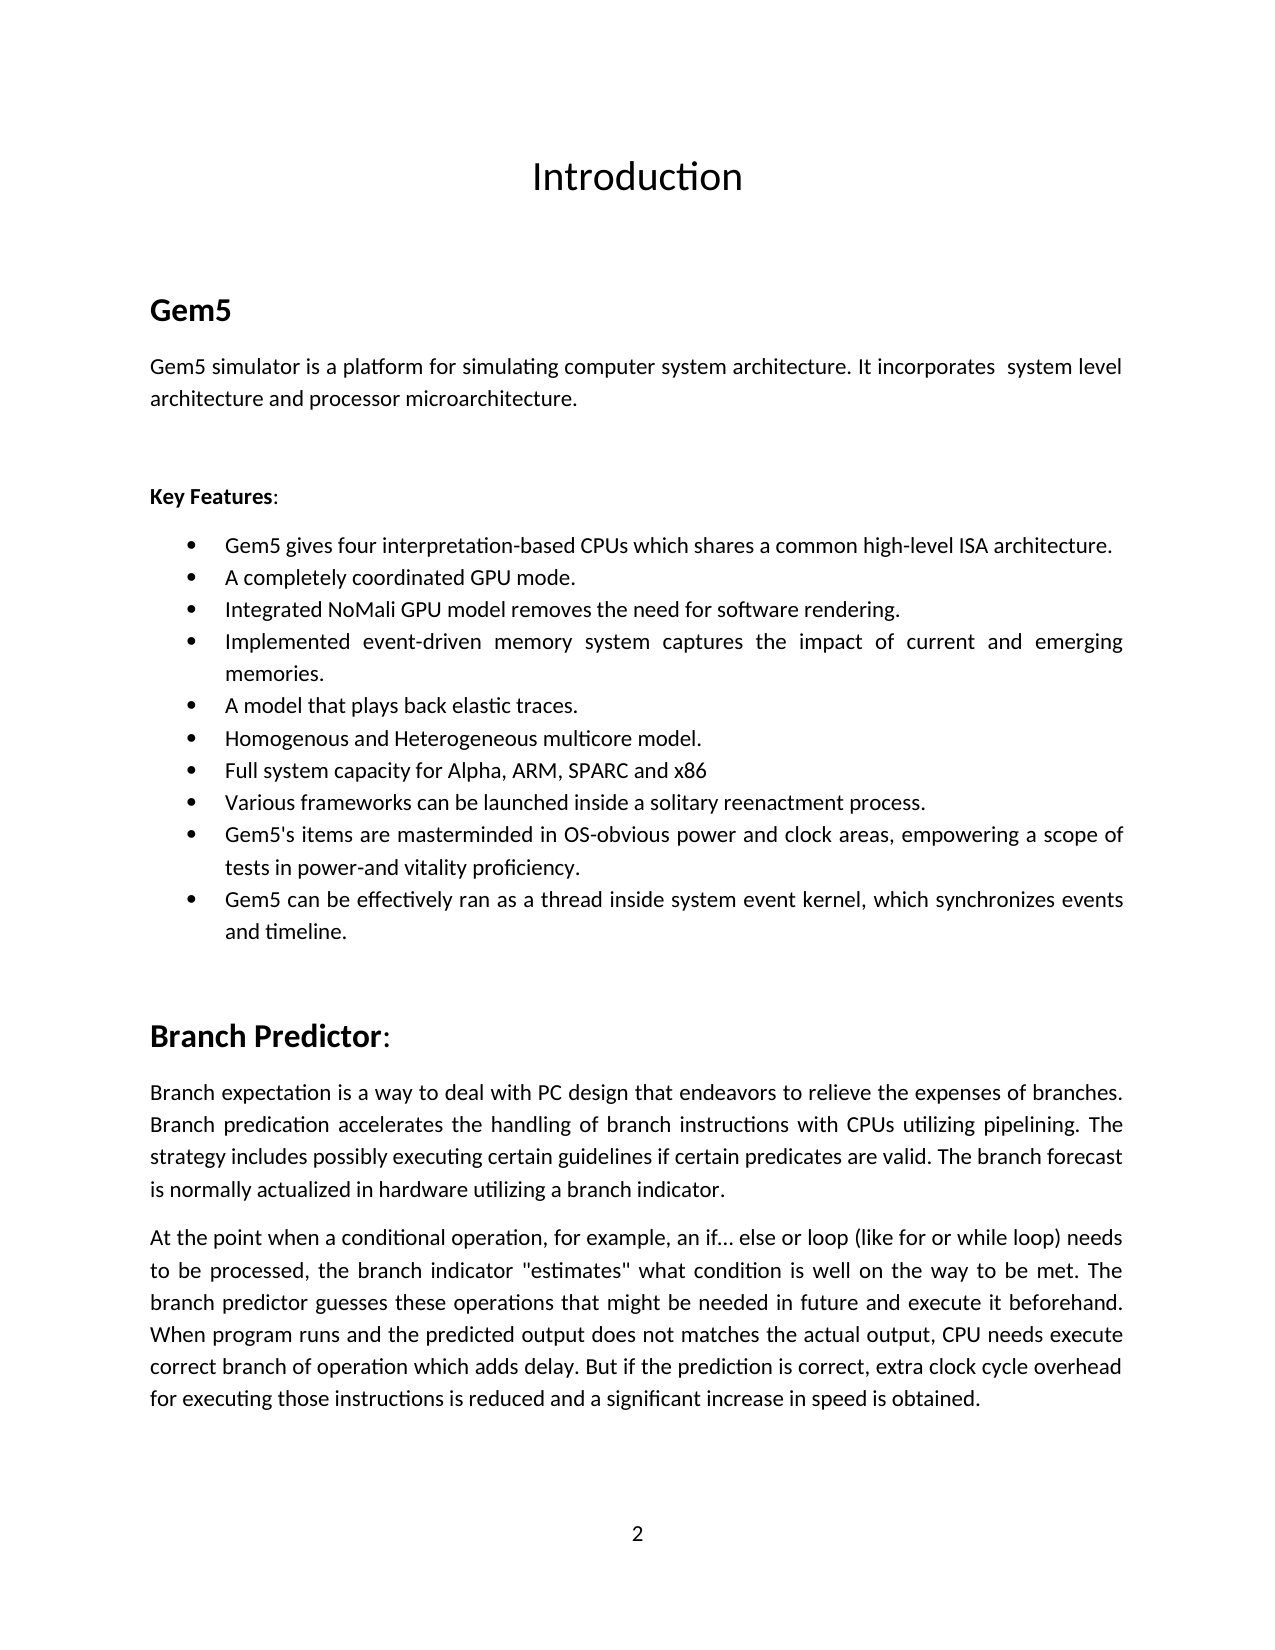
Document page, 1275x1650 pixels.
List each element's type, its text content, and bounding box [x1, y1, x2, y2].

list Gem5's items are masterminded in OS-obvious power and clock areas, empowering a scope of tests in power-and vitality proficiency. [187, 820, 1125, 881]
text At the point when a conditional operation, for example, an if… else or loop (like for or while loop) needs to be processed, the branch indicator "estimates" what condition is well on the way to be met. The branch predictor guesses these operations that might be needed in future and execute it beforehand. When program runs and the predicted output does not matches the actual output, CPU needs execute correct branch of operation which adds delay. But if the prediction is correct, extra clock cycle overhead for executing those instructions is reduced and a significant increase in speed is obtained. [150, 1223, 1125, 1412]
list A completely coordinated GPU mode. [187, 563, 1125, 591]
text Gem5 simulator is a platform for simulating computer system architecture. It incorporates system level architecture and processor microarchitecture. [150, 352, 1125, 412]
list Implemented event-driven memory system captures the impact of current and emerging memories. [187, 627, 1125, 687]
list A model that plays back elastic traces. [187, 692, 1125, 720]
text Gem5 [150, 288, 1125, 329]
list Homogenous and Heterogeneous multicore model. [187, 724, 1125, 752]
text Introduction [150, 150, 1125, 201]
text Key Features: [150, 482, 1125, 510]
list Gem5 gives four interpretation-based CPUs which shares a common high-level ISA architecture. [187, 531, 1125, 559]
list Full system capacity for Alpha, ARM, SPARC and x86 [187, 756, 1125, 784]
list Various frameworks can be launched inside a solitary reenactment process. [187, 788, 1125, 816]
text Branch expectation is a way to deal with PC design that endeavors to relieve the expenses of branches. Branch predication accelerates the handling of branch instructions with CPUs utilizing pipelining. The strategy includes possibly executing certain guidelines if certain predicates are valid. The branch forecast is normally actualized in hardware utilizing a branch indicator. [150, 1078, 1125, 1203]
list Gem5 can be effectively ran as a thread inside system event kernel, which synchronizes events and timeline. [187, 885, 1125, 945]
text Branch Predictor: [150, 1015, 1125, 1055]
list Integrated NoMali GPU model removes the need for software rendering. [187, 595, 1125, 623]
